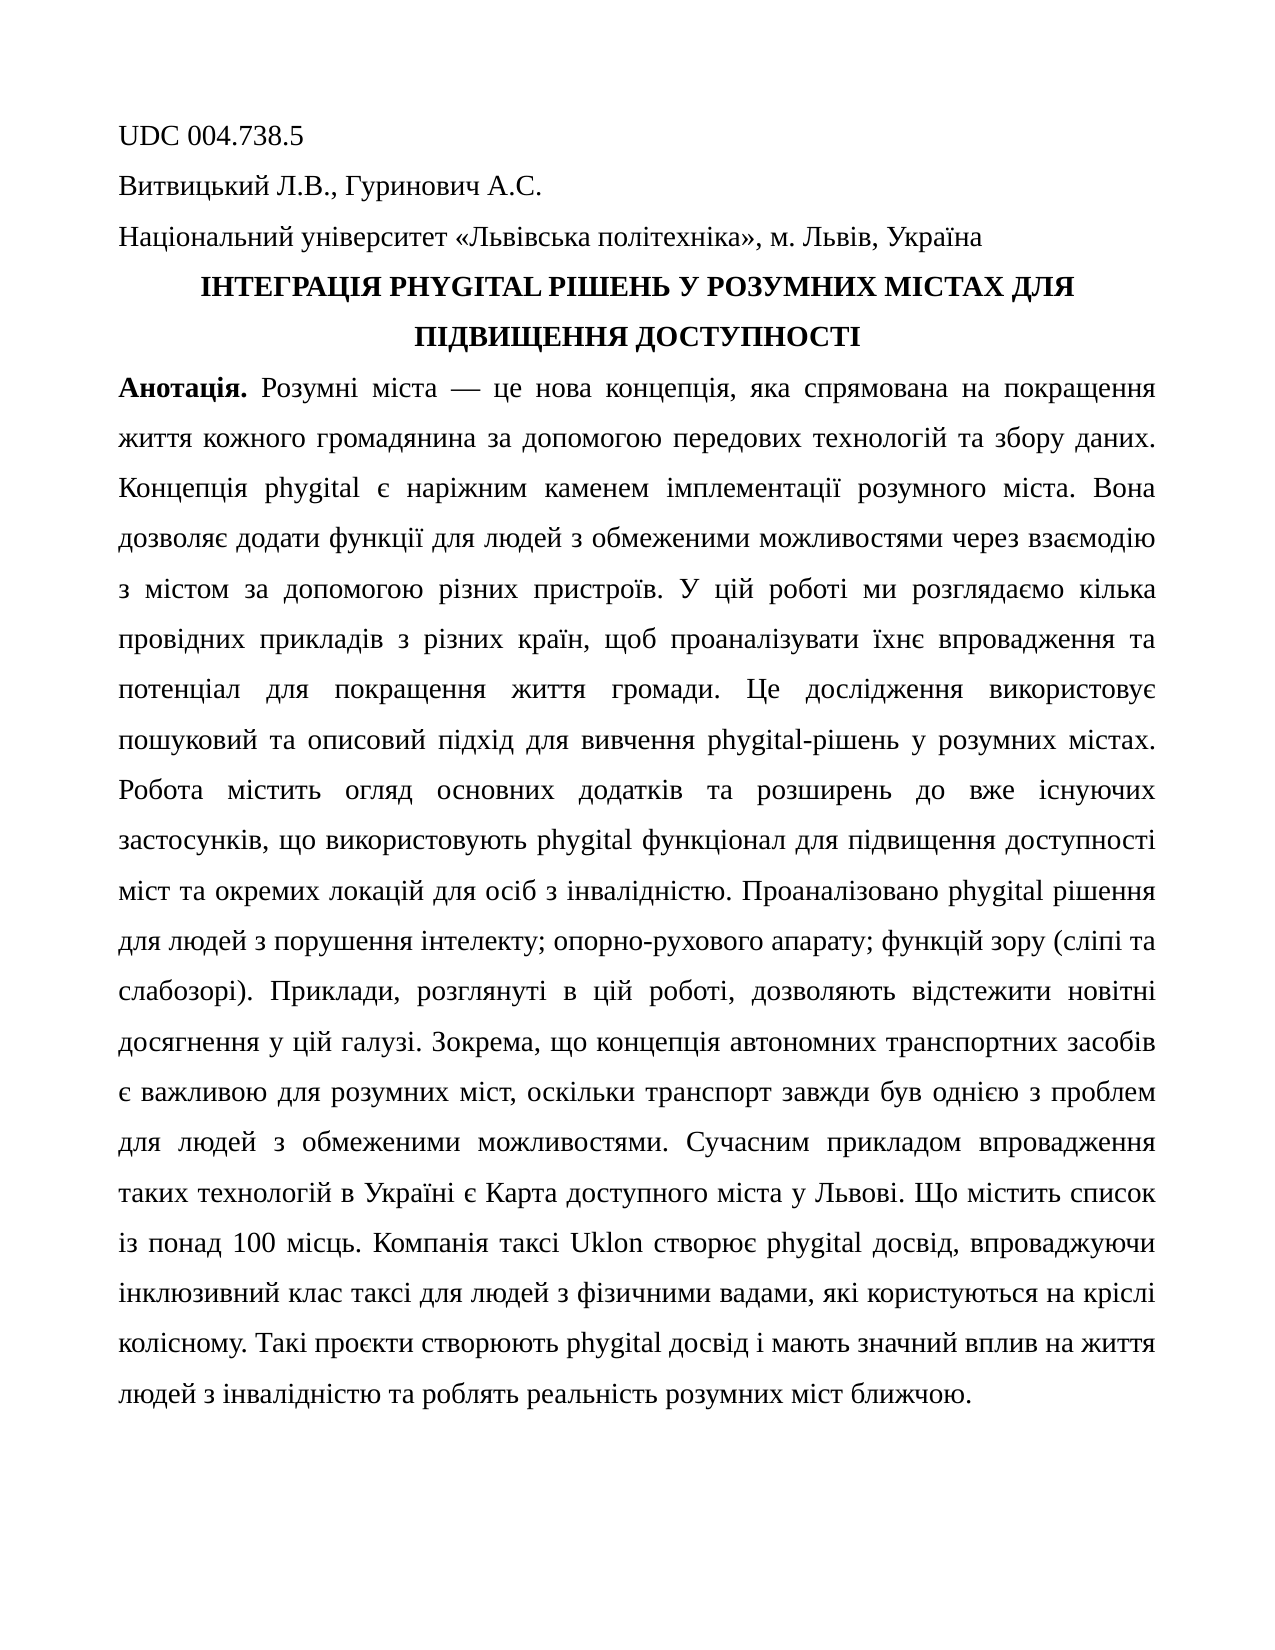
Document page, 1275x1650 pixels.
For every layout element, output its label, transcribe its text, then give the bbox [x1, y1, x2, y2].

text Національний університет «Львівська політехніка», м. Львів, Україна [118, 219, 1157, 252]
text Витвицький Л.В., Гуринович А.С. [118, 168, 1157, 202]
text UDC 004.738.5 [118, 118, 1157, 152]
text Анотація. Розумні міста — це нова концепція, яка спрямована на покращення життя кожного громадянина за допомогою передових технологій та збору даних. Концепція phygital є наріжним каменем імплементації розумного міста. Вона дозволяє додати функції для людей з обмеженими можливостями через взаємодію з містом за допомогою різних пристроїв. У цій роботі ми розглядаємо кілька провідних прикладів з різних країн, щоб проаналізувати їхнє впровадження та потенціал для покращення життя громади. Це дослідження використовує пошуковий та описовий підхід для вивчення phygital-рішень у розумних містах. Робота містить огляд основних додатків та розширень до вже існуючих застосунків, що використовують phygital функціонал для підвищення доступності міст та окремих локацій для осіб з інвалідністю. Проаналізовано phygital рішення для людей з порушення інтелекту; опорно-рухового апарату; функцій зору (сліпі та слабозорі). Приклади, розглянуті в цій роботі, дозволяють відстежити новітні досягнення у цій галузі. Зокрема, що концепція автономних транспортних засобів є важливою для розумних міст, оскільки транспорт завжди був однією з проблем для людей з обмеженими можливостями. Сучасним прикладом впровадження таких технологій в Україні є Карта доступного міста у Львові. Що містить список із понад 100 місць. Компанія таксі Uklon створює phygital досвід, впроваджуючи інклюзивний клас таксі для людей з фізичними вадами, які користуються на кріслі колісному. Такі проєкти створюють phygital досвід і мають значний вплив на життя людей з інвалідністю та роблять реальність розумних міст ближчою. [118, 370, 1157, 1409]
text ІНТЕГРАЦІЯ PHYGITAL РІШЕНЬ У РОЗУМНИХ МІСТАХ ДЛЯ ПІДВИЩЕННЯ ДОСТУПНОСТІ [118, 269, 1157, 353]
